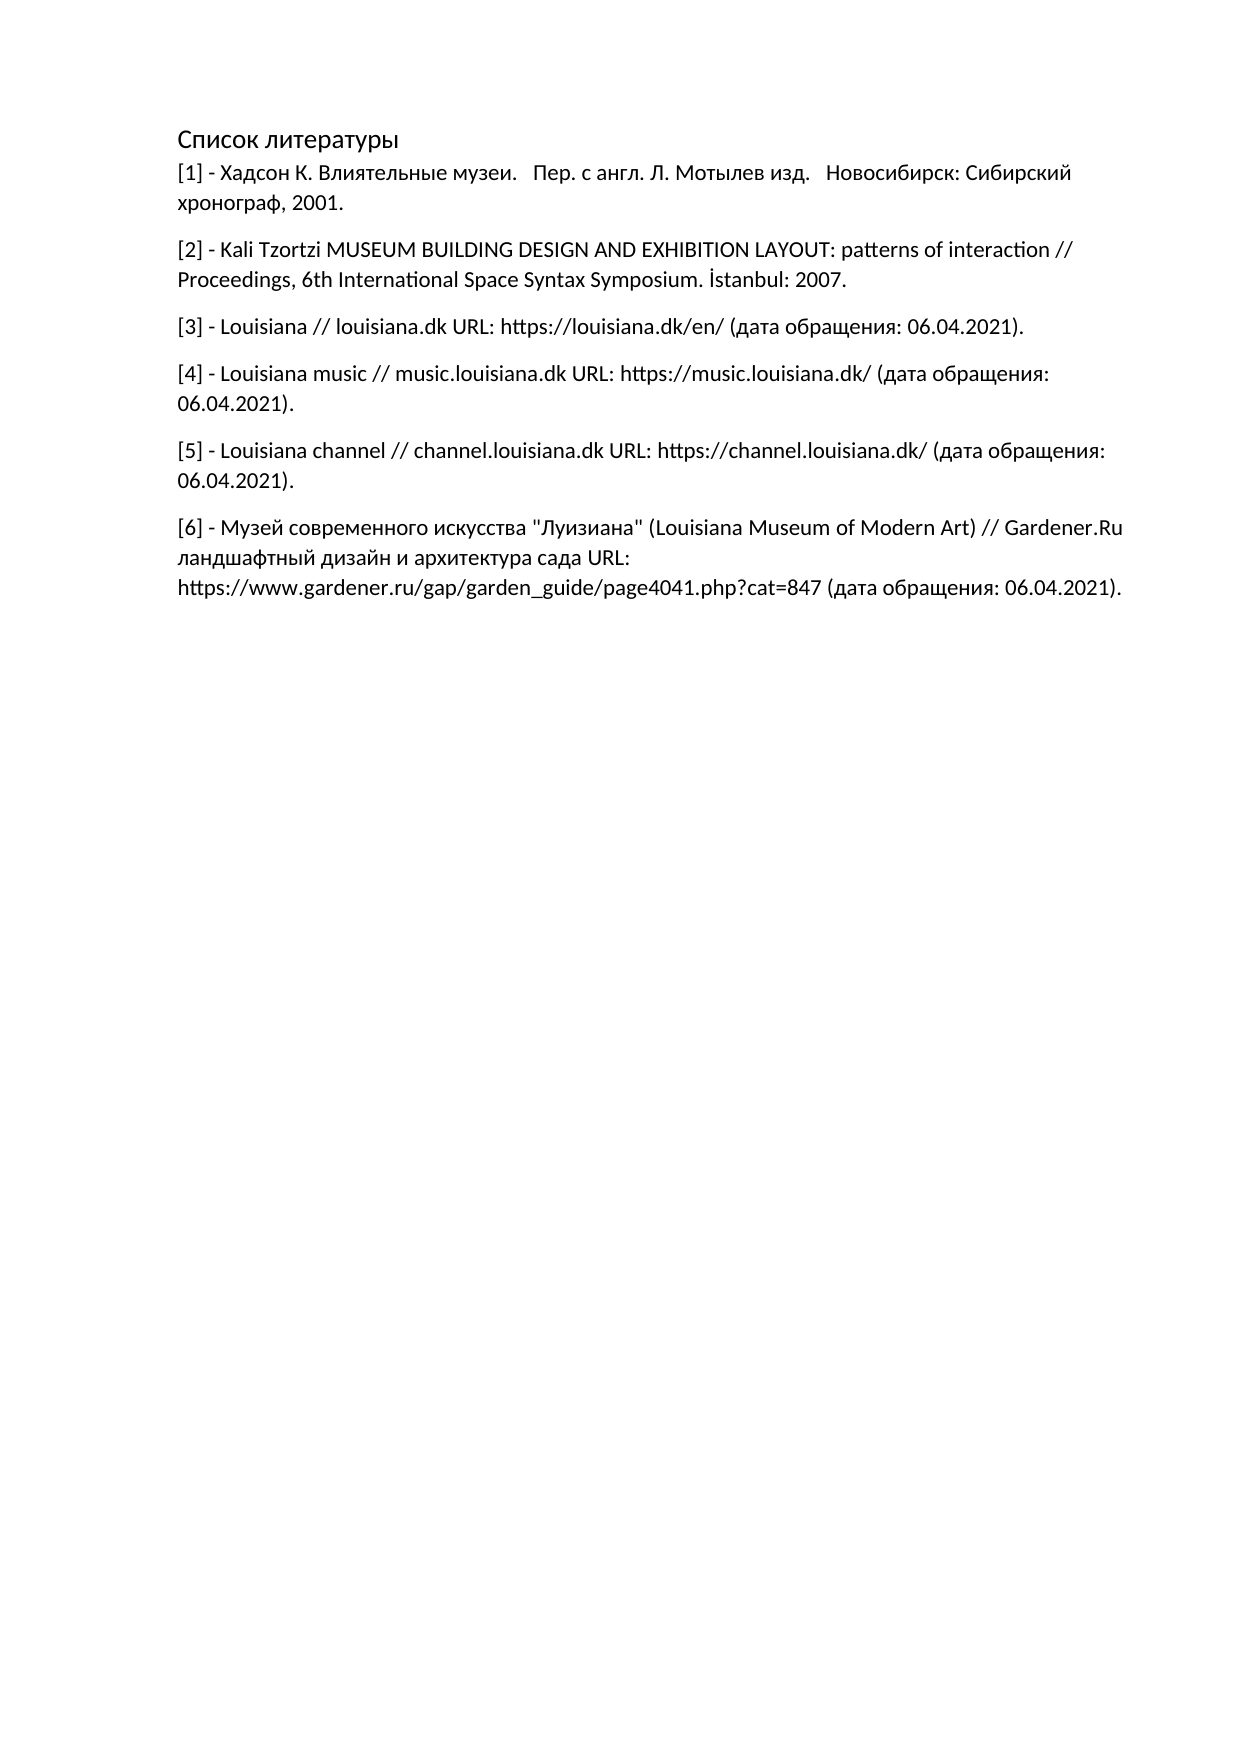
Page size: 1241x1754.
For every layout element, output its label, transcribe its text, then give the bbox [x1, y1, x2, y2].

text [4] - Louisiana music // music.louisiana.dk URL: https://music.louisiana.dk/ (дата обращения: 06.04.2021). [177, 359, 1152, 417]
text [3] - Louisiana // louisiana.dk URL: https://louisiana.dk/en/ (дата обращения: 06.04.2021). [177, 312, 1152, 340]
subtitle Список литературы [177, 122, 1152, 155]
text [2] - Kali Tzortzi MUSEUM BUILDING DESIGN AND EXHIBITION LAYOUT: patterns of interaction // Proceedings, 6th International Space Syntax Symposium. İstanbul: 2007. [177, 235, 1152, 293]
text [6] - Музей современного искусства "Луизиана" (Louisiana Museum of Modern Art) // Gardener.Ru ландшафтный дизайн и архитектура сада URL: https://www.gardener.ru/gap/garden_guide/page4041.php?cat=847 (дата обращения: 06.04.2021). [177, 513, 1152, 602]
text [5] - Louisiana channel // channel.louisiana.dk URL: https://channel.louisiana.dk/ (дата обращения: 06.04.2021). [177, 436, 1152, 494]
text [1] - Хадсон К. Влиятельные музеи. Пер. с англ. Л. Мотылев изд. Новосибирск: Сибирский хронограф, 2001. [177, 158, 1152, 216]
